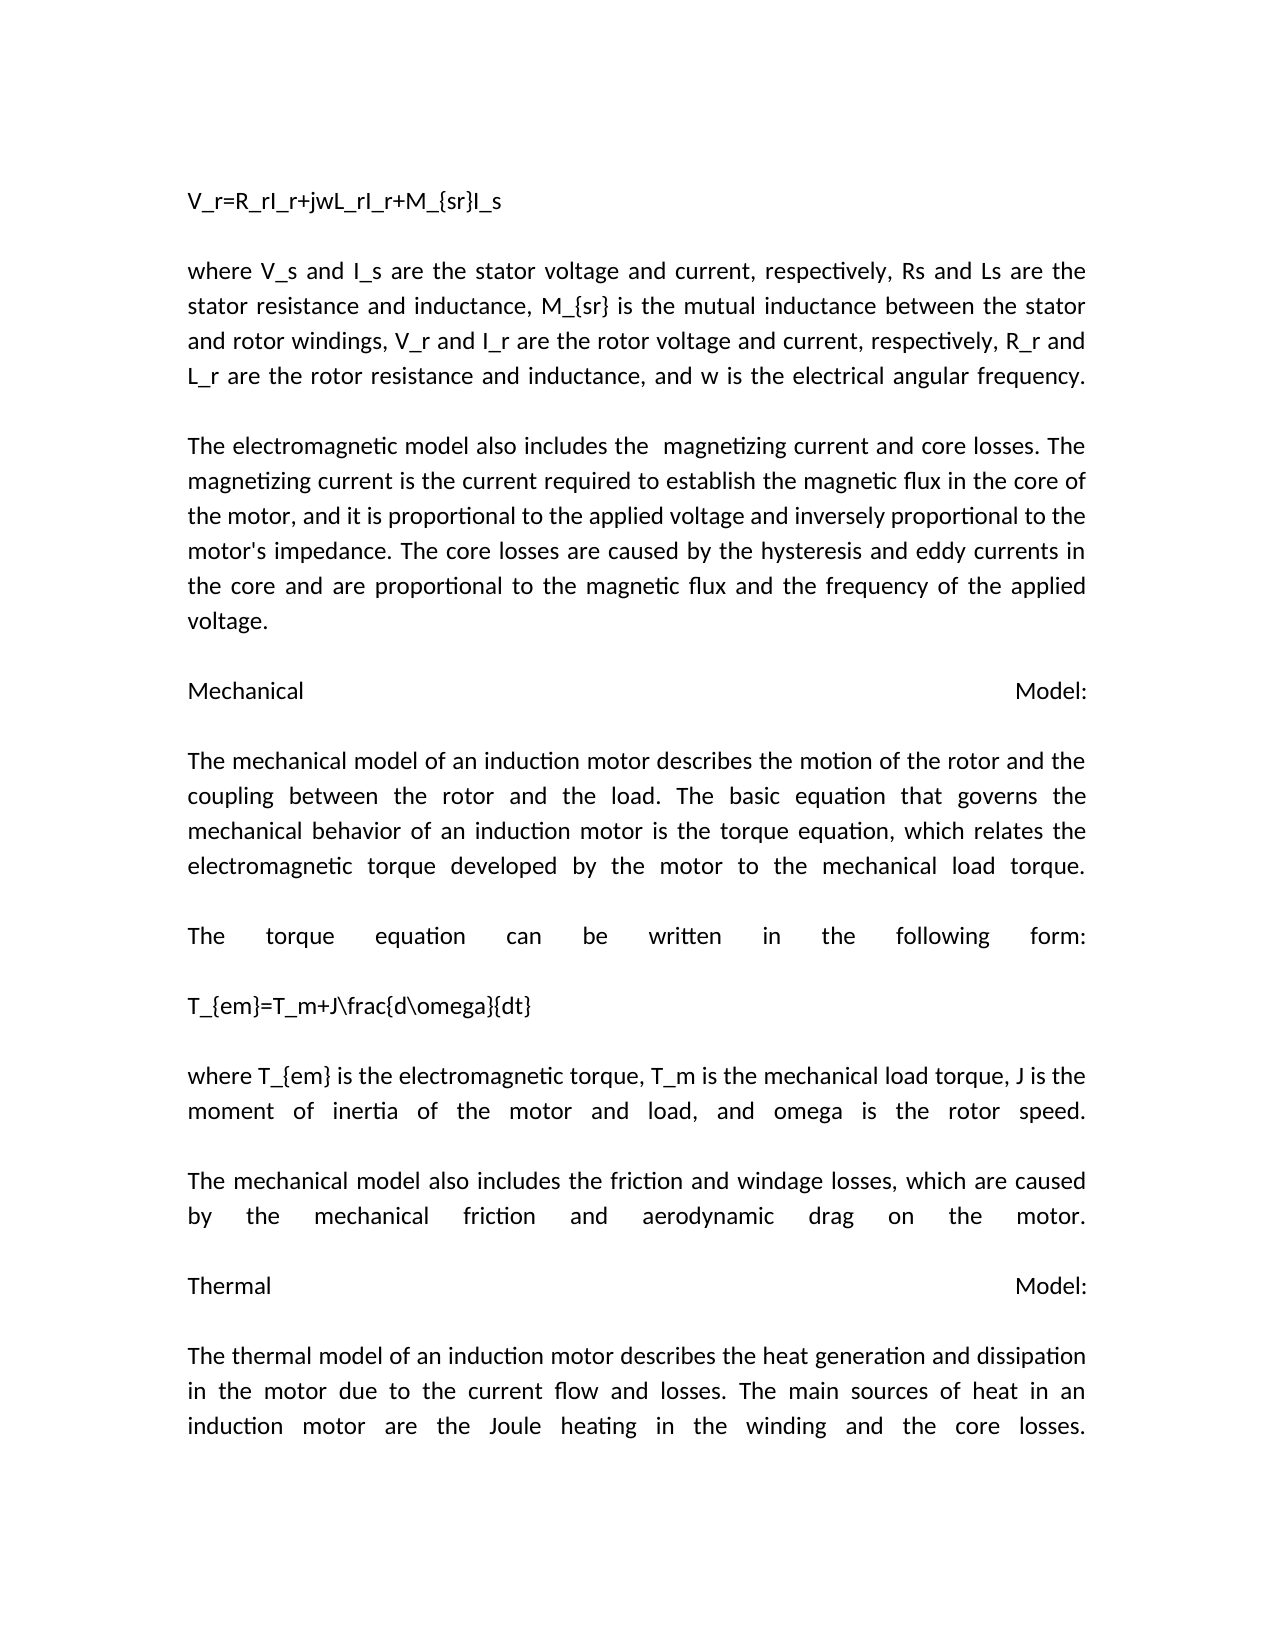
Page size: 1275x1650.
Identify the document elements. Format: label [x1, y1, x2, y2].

text [187, 150, 1087, 1476]
